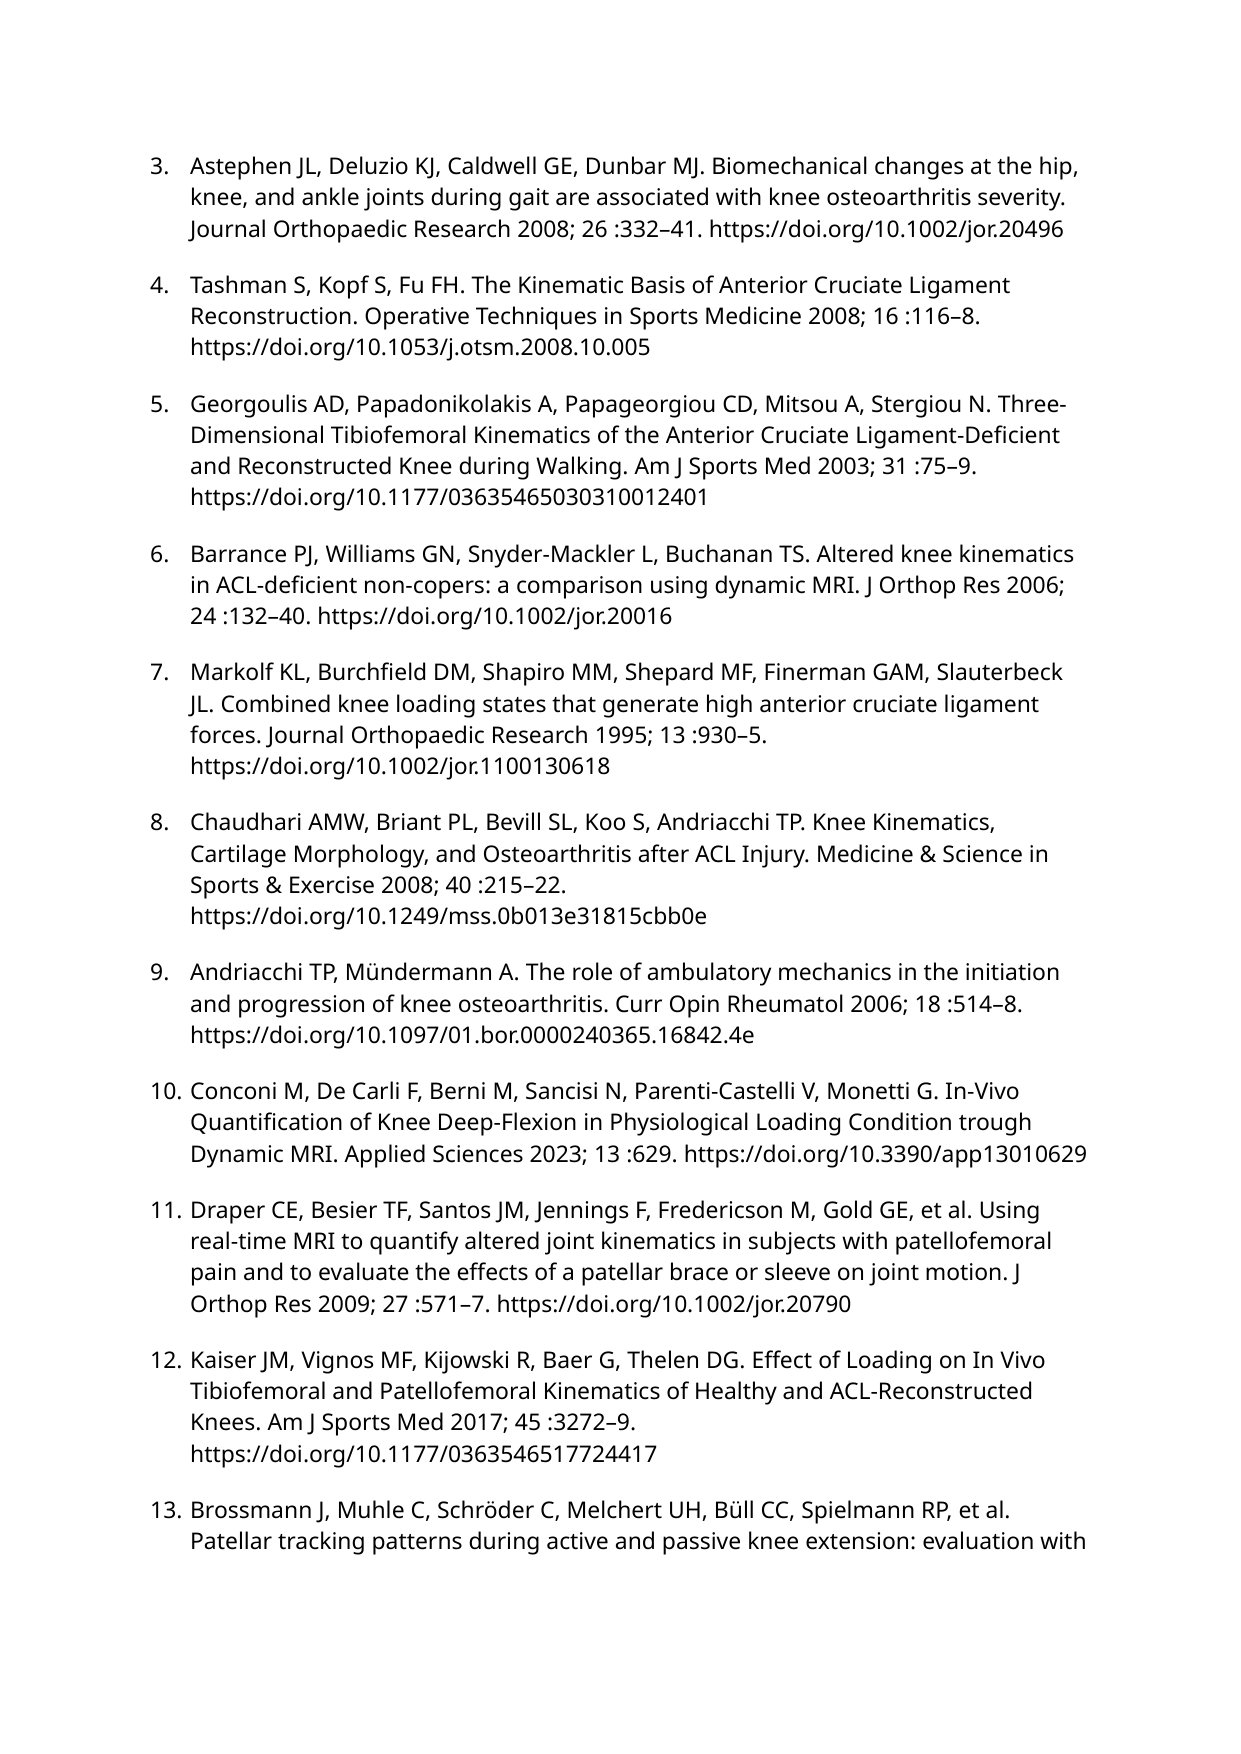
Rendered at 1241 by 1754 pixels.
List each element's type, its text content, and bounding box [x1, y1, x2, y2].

text 4. Tashman S, Kopf S, Fu FH. The Kinematic Basis of Anterior Cruciate Ligament Reconstruction. Operative Techniques in Sports Medicine 2008; 16 :116–8. https://doi.org/10.1053/j.otsm.2008.10.005 [150, 269, 1090, 362]
text 9. Andriacchi TP, Mündermann A. The role of ambulatory mechanics in the initiation and progression of knee osteoarthritis. Curr Opin Rheumatol 2006; 18 :514–8. https://doi.org/10.1097/01.bor.0000240365.16842.4e [150, 956, 1090, 1050]
text 3. Astephen JL, Deluzio KJ, Caldwell GE, Dunbar MJ. Biomechanical changes at the hip, knee, and ankle joints during gait are associated with knee osteoarthritis severity. Journal Orthopaedic Research 2008; 26 :332–41. https://doi.org/10.1002/jor.20496 [150, 150, 1090, 244]
text 10. Conconi M, De Carli F, Berni M, Sancisi N, Parenti-Castelli V, Monetti G. In-Vivo Quantification of Knee Deep-Flexion in Physiological Loading Condition trough Dynamic MRI. Applied Sciences 2023; 13 :629. https://doi.org/10.3390/app13010629 [150, 1075, 1090, 1169]
text 11. Draper CE, Besier TF, Santos JM, Jennings F, Fredericson M, Gold GE, et al. Using real-time MRI to quantify altered joint kinematics in subjects with patellofemoral pain and to evaluate the effects of a patellar brace or sleeve on joint motion. J Orthop Res 2009; 27 :571–7. https://doi.org/10.1002/jor.20790 [150, 1194, 1090, 1319]
text 6. Barrance PJ, Williams GN, Snyder-Mackler L, Buchanan TS. Altered knee kinematics in ACL-deficient non-copers: a comparison using dynamic MRI. J Orthop Res 2006; 24 :132–40. https://doi.org/10.1002/jor.20016 [150, 537, 1090, 631]
text 7. Markolf KL, Burchfield DM, Shapiro MM, Shepard MF, Finerman GAM, Slauterbeck JL. Combined knee loading states that generate high anterior cruciate ligament forces. Journal Orthopaedic Research 1995; 13 :930–5. https://doi.org/10.1002/jor.1100130618 [150, 656, 1090, 781]
text 8. Chaudhari AMW, Briant PL, Bevill SL, Koo S, Andriacchi TP. Knee Kinematics, Cartilage Morphology, and Osteoarthritis after ACL Injury. Medicine & Science in Sports & Exercise 2008; 40 :215–22. https://doi.org/10.1249/mss.0b013e31815cbb0e [150, 806, 1090, 931]
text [150, 1494, 1090, 1556]
text 5. Georgoulis AD, Papadonikolakis A, Papageorgiou CD, Mitsou A, Stergiou N. Three-Dimensional Tibiofemoral Kinematics of the Anterior Cruciate Ligament-Deficient and Reconstructed Knee during Walking. Am J Sports Med 2003; 31 :75–9. https://doi.org/10.1177/03635465030310012401 [150, 387, 1090, 512]
text 12. Kaiser JM, Vignos MF, Kijowski R, Baer G, Thelen DG. Effect of Loading on In Vivo Tibiofemoral and Patellofemoral Kinematics of Healthy and ACL-Reconstructed Knees. Am J Sports Med 2017; 45 :3272–9. https://doi.org/10.1177/0363546517724417 [150, 1344, 1090, 1469]
